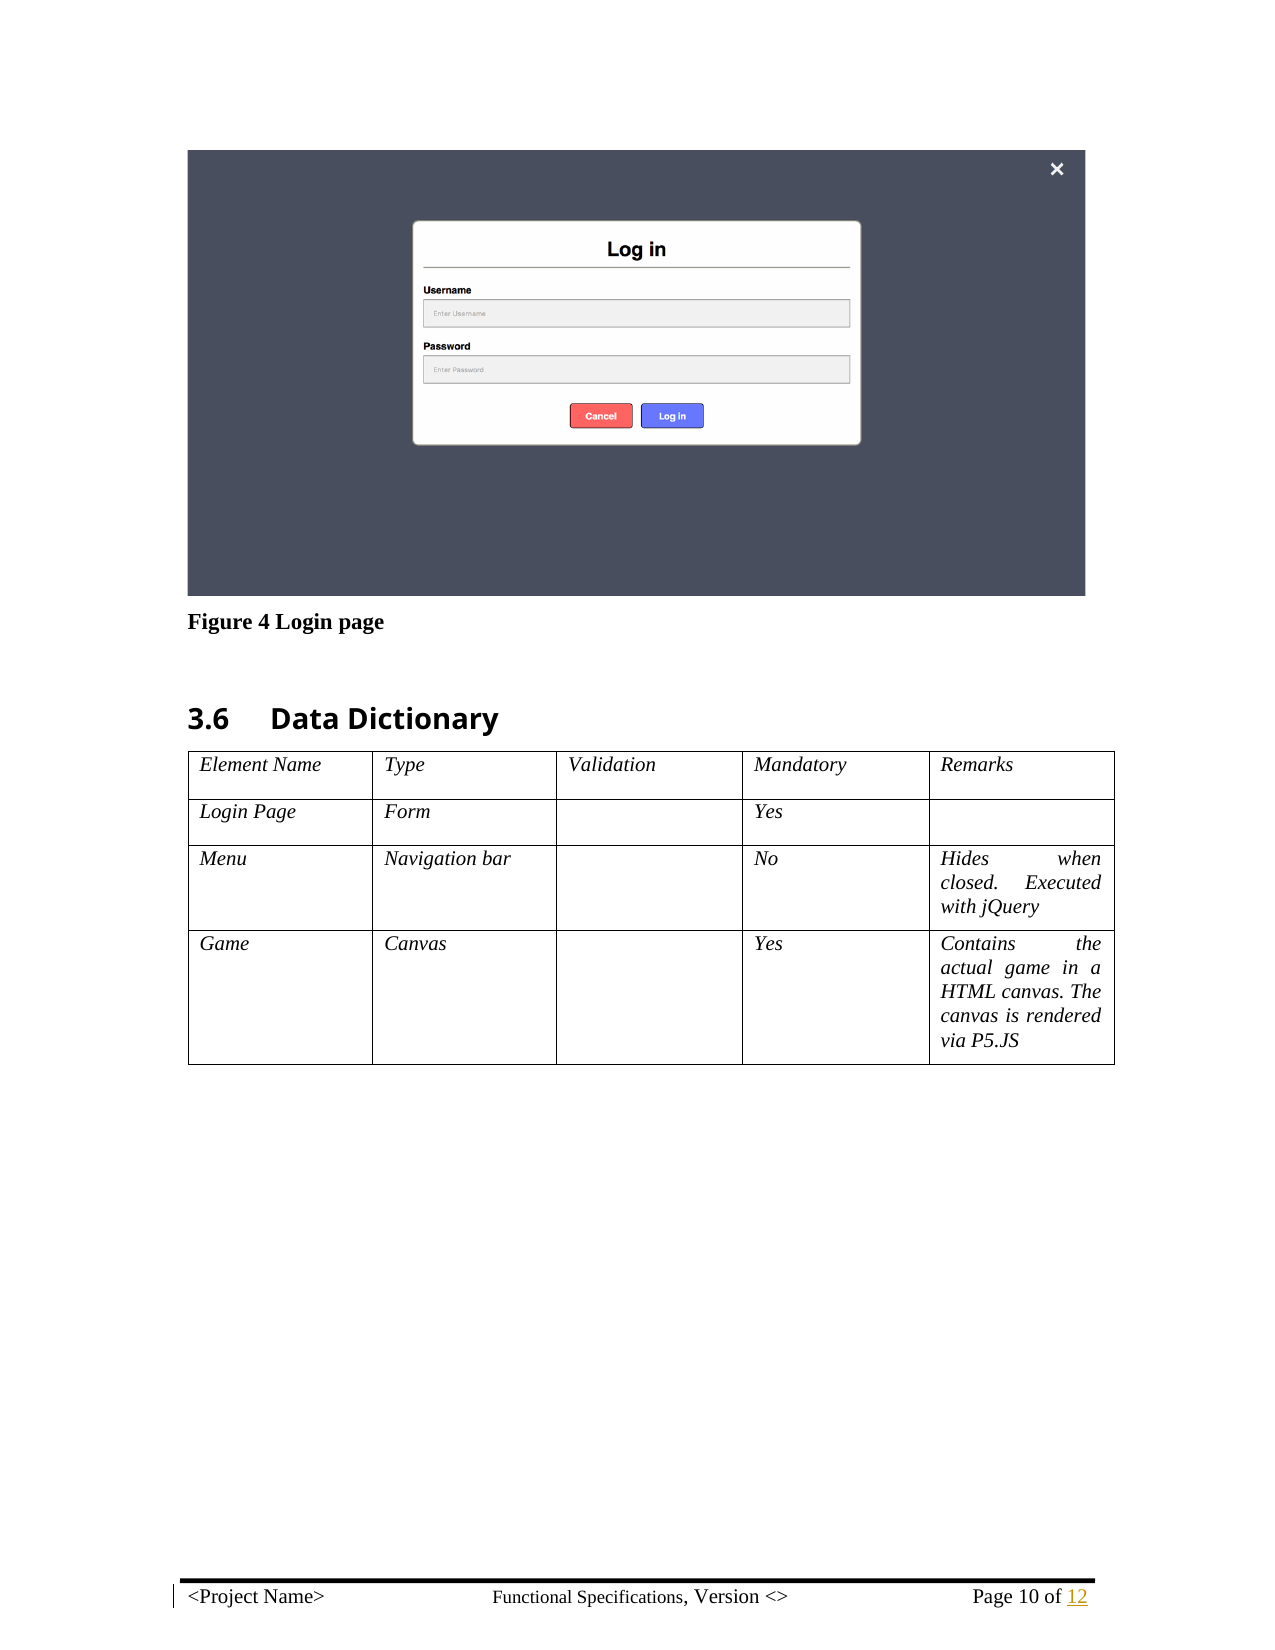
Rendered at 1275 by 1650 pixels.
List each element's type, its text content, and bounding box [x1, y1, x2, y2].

table_cell [557, 800, 742, 844]
table_cell Form [373, 800, 556, 844]
table_cell Yes [743, 800, 929, 844]
table_cell [557, 846, 742, 930]
picture [187, 150, 1086, 596]
table_cell Yes [743, 931, 929, 1064]
subtitle Data Dictionary [187, 698, 1087, 738]
table_cell Hides when closed. Executed with jQuery [930, 846, 1114, 930]
table_header Element Name [189, 752, 372, 798]
table_header Type [373, 752, 556, 798]
table_header Validation [557, 752, 742, 798]
text Figure 4 Login page [187, 608, 1087, 635]
table_header Mandatory [743, 752, 929, 798]
table_cell Game [189, 931, 372, 1064]
table_header Remarks [930, 752, 1114, 798]
table_cell [930, 800, 1114, 844]
table_cell Login Page [189, 800, 372, 844]
table_cell [557, 931, 742, 1064]
table_cell Contains the actual game in a HTML canvas. The canvas is rendered via P5.JS [930, 931, 1114, 1064]
table_cell Menu [189, 846, 372, 930]
table_cell Canvas [373, 931, 556, 1064]
table_cell No [743, 846, 929, 930]
table_cell Navigation bar [373, 846, 556, 930]
